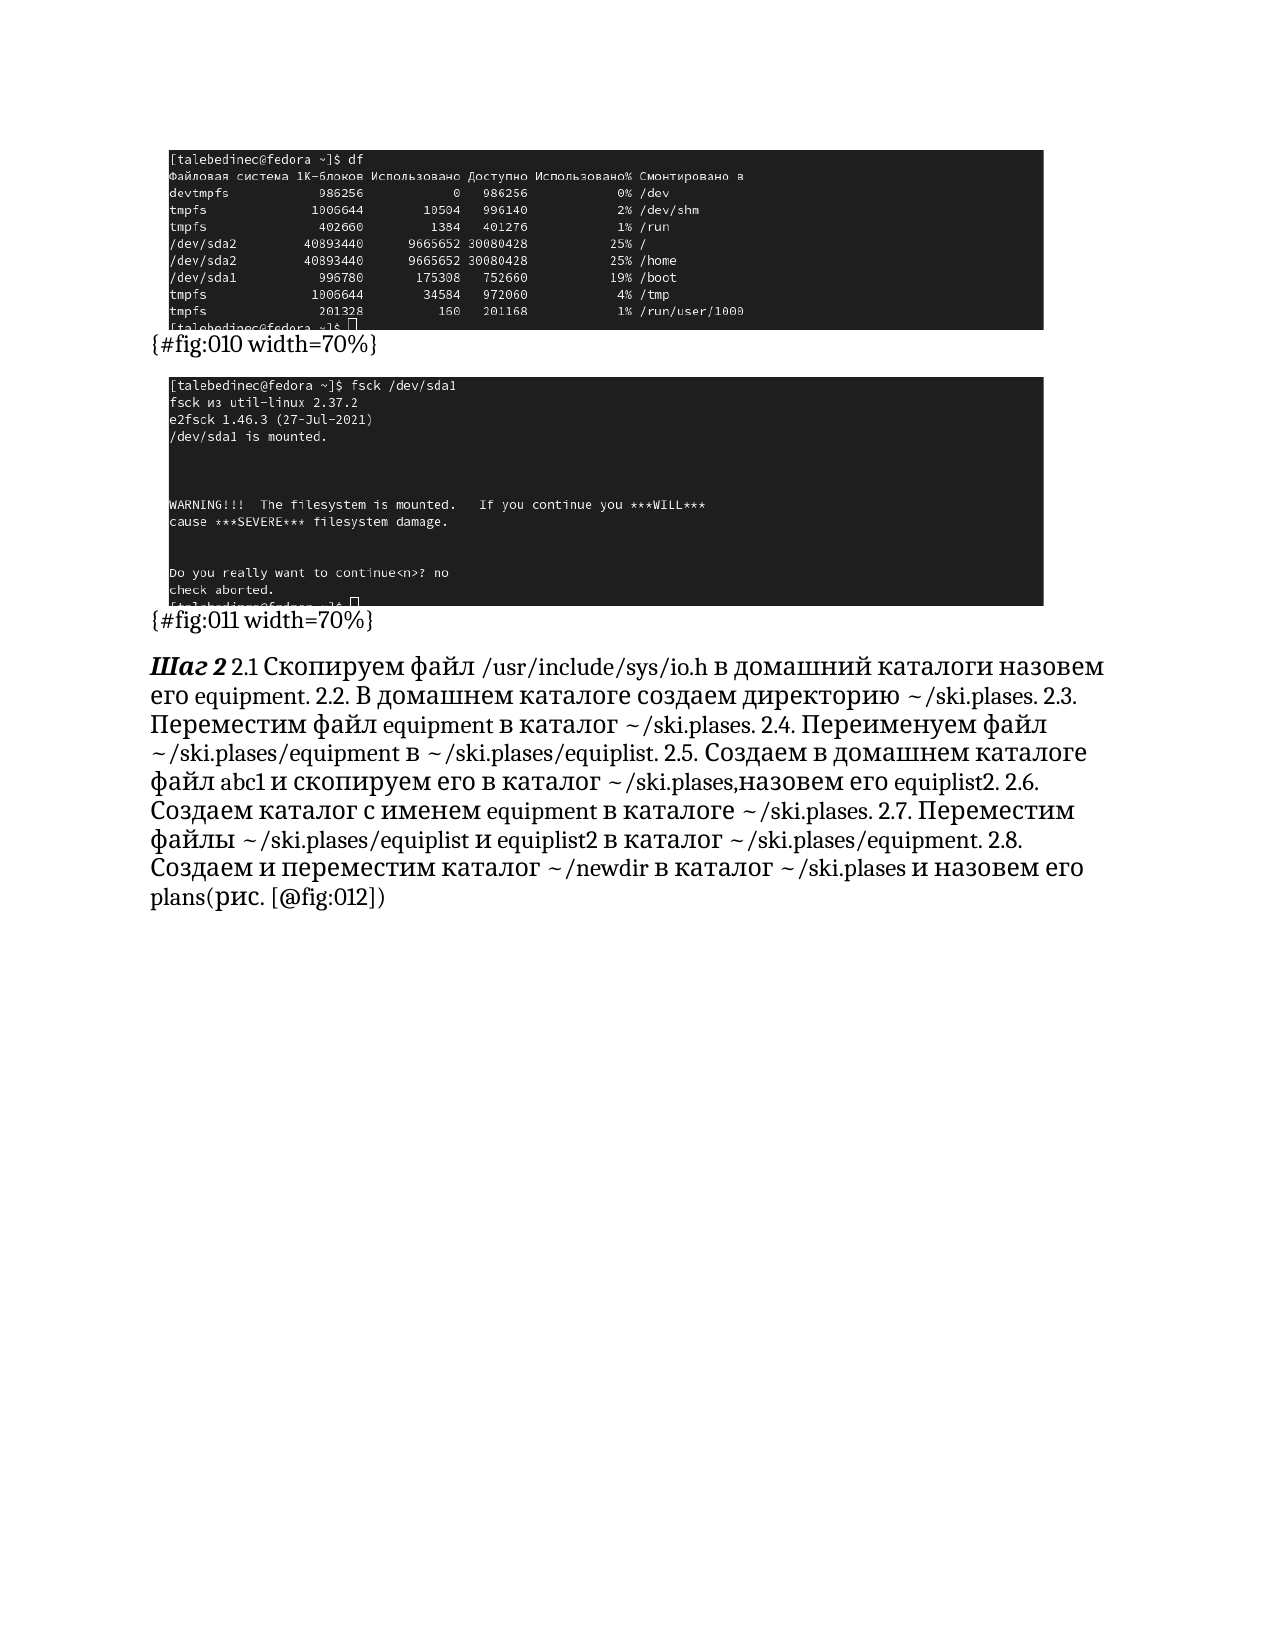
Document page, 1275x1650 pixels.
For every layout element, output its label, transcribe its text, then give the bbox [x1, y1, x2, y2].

text Шаг 2 2.1 Скопируем файл /usr/include/sys/io.h в домашний каталоги назовем его equipment. 2.2. В домашнем каталоге создаем директорию ~/ski.plases. 2.3. Переместим файл equipment в каталог ~/ski.plases. 2.4. Переименуем файл ~/ski.plases/equipment в ~/ski.plases/equiplist. 2.5. Создаем в домашнем каталоге файл abc1 и скопируем его в каталог ~/ski.plases,назовем его equiplist2. 2.6. Создаем каталог с именем equipment в каталоге ~/ski.plases. 2.7. Переместим файлы ~/ski.plases/equiplist и equiplist2 в каталог ~/ski.plases/equipment. 2.8. Создаем и переместим каталог ~/newdir в каталог ~/ski.plases и назовем его plans(рис. [@fig:012]) [150, 653, 1125, 912]
picture [168, 150, 1044, 330]
picture [168, 377, 1044, 606]
